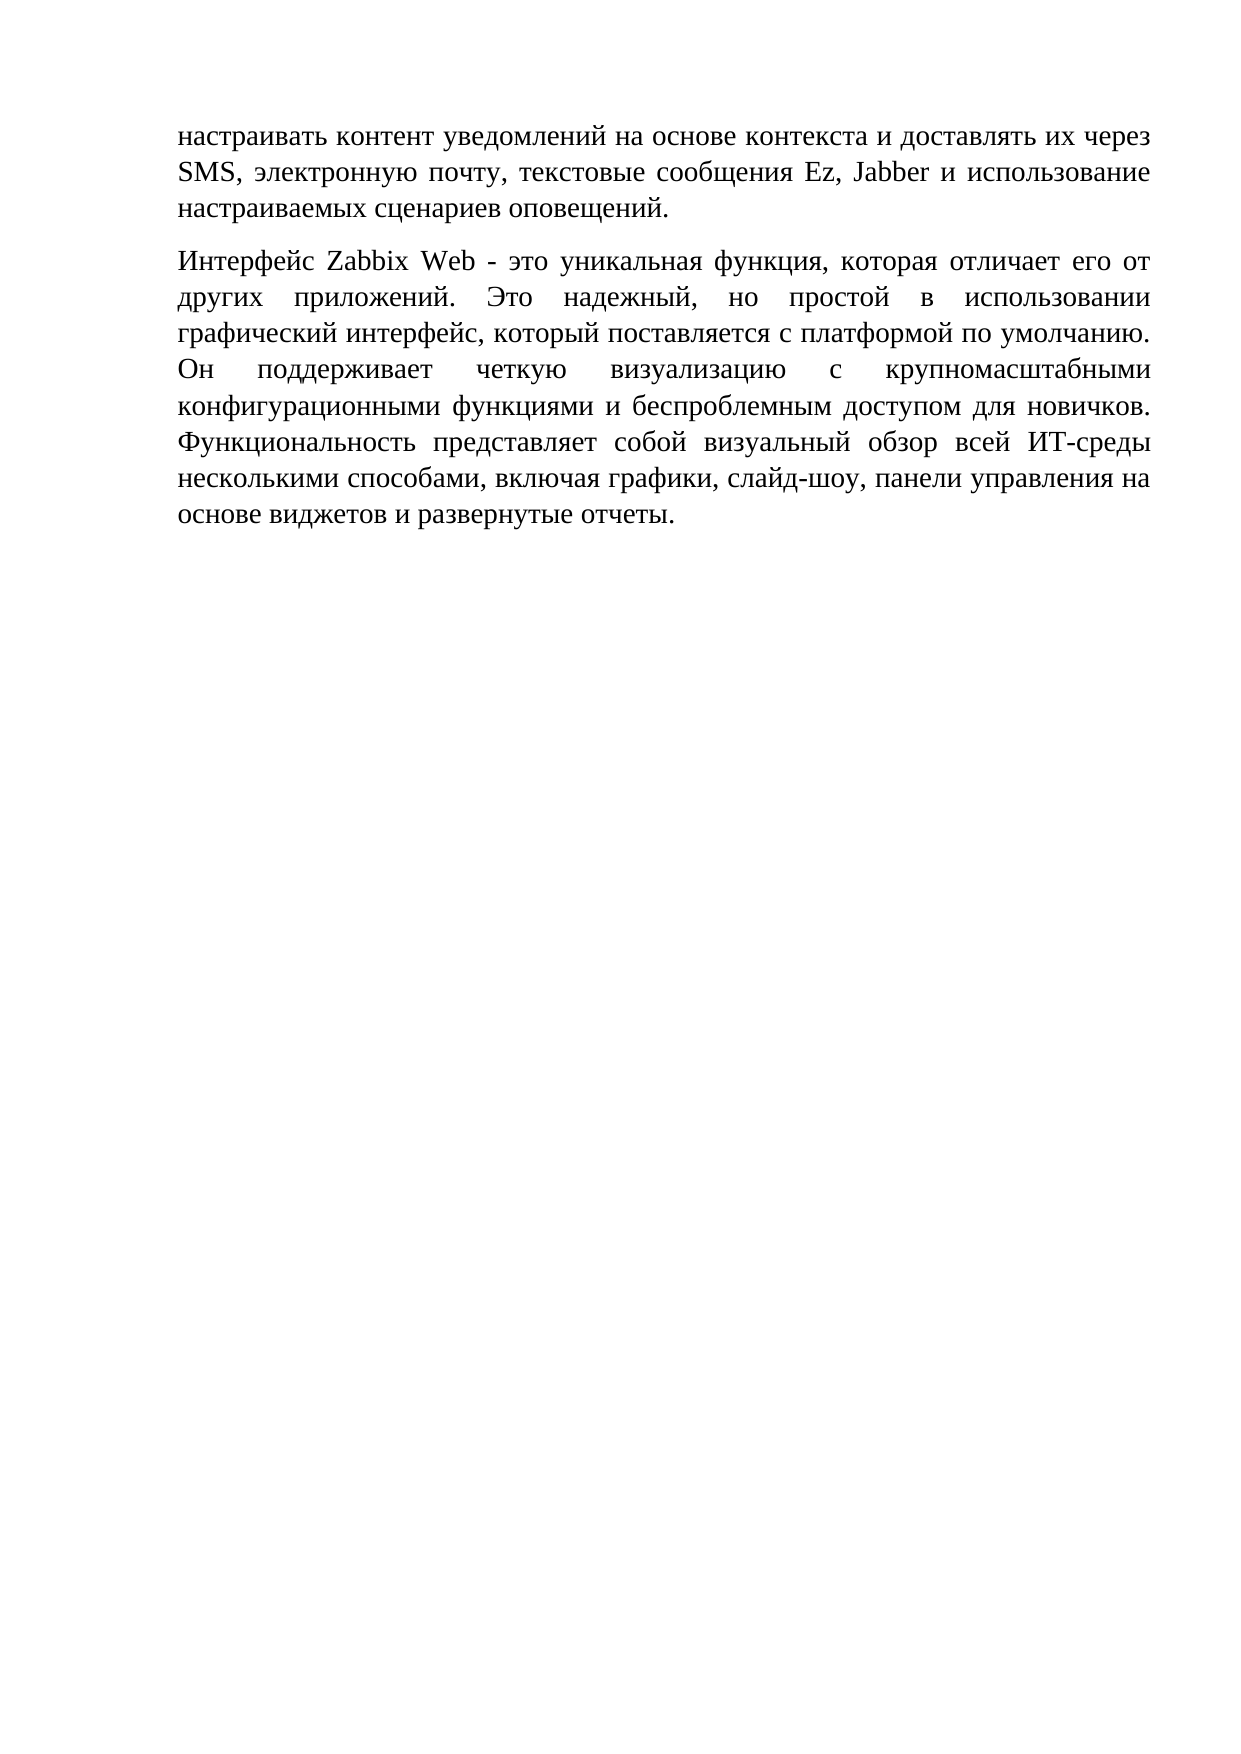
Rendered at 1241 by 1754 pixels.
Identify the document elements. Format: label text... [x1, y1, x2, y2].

text Интерфейс Zabbix Web - это уникальная функция, которая отличает его от других приложений. Это надежный, но простой в использовании графический интерфейс, который поставляется с платформой по умолчанию. Он поддерживает четкую визуализацию с крупномасштабными конфигурационными функциями и беспроблемным доступом для новичков. Функциональность представляет собой визуальный обзор всей ИТ-среды несколькими способами, включая графики, слайд-шоу, панели управления на основе виджетов и развернутые отчеты. [177, 243, 1152, 530]
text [177, 118, 1152, 224]
